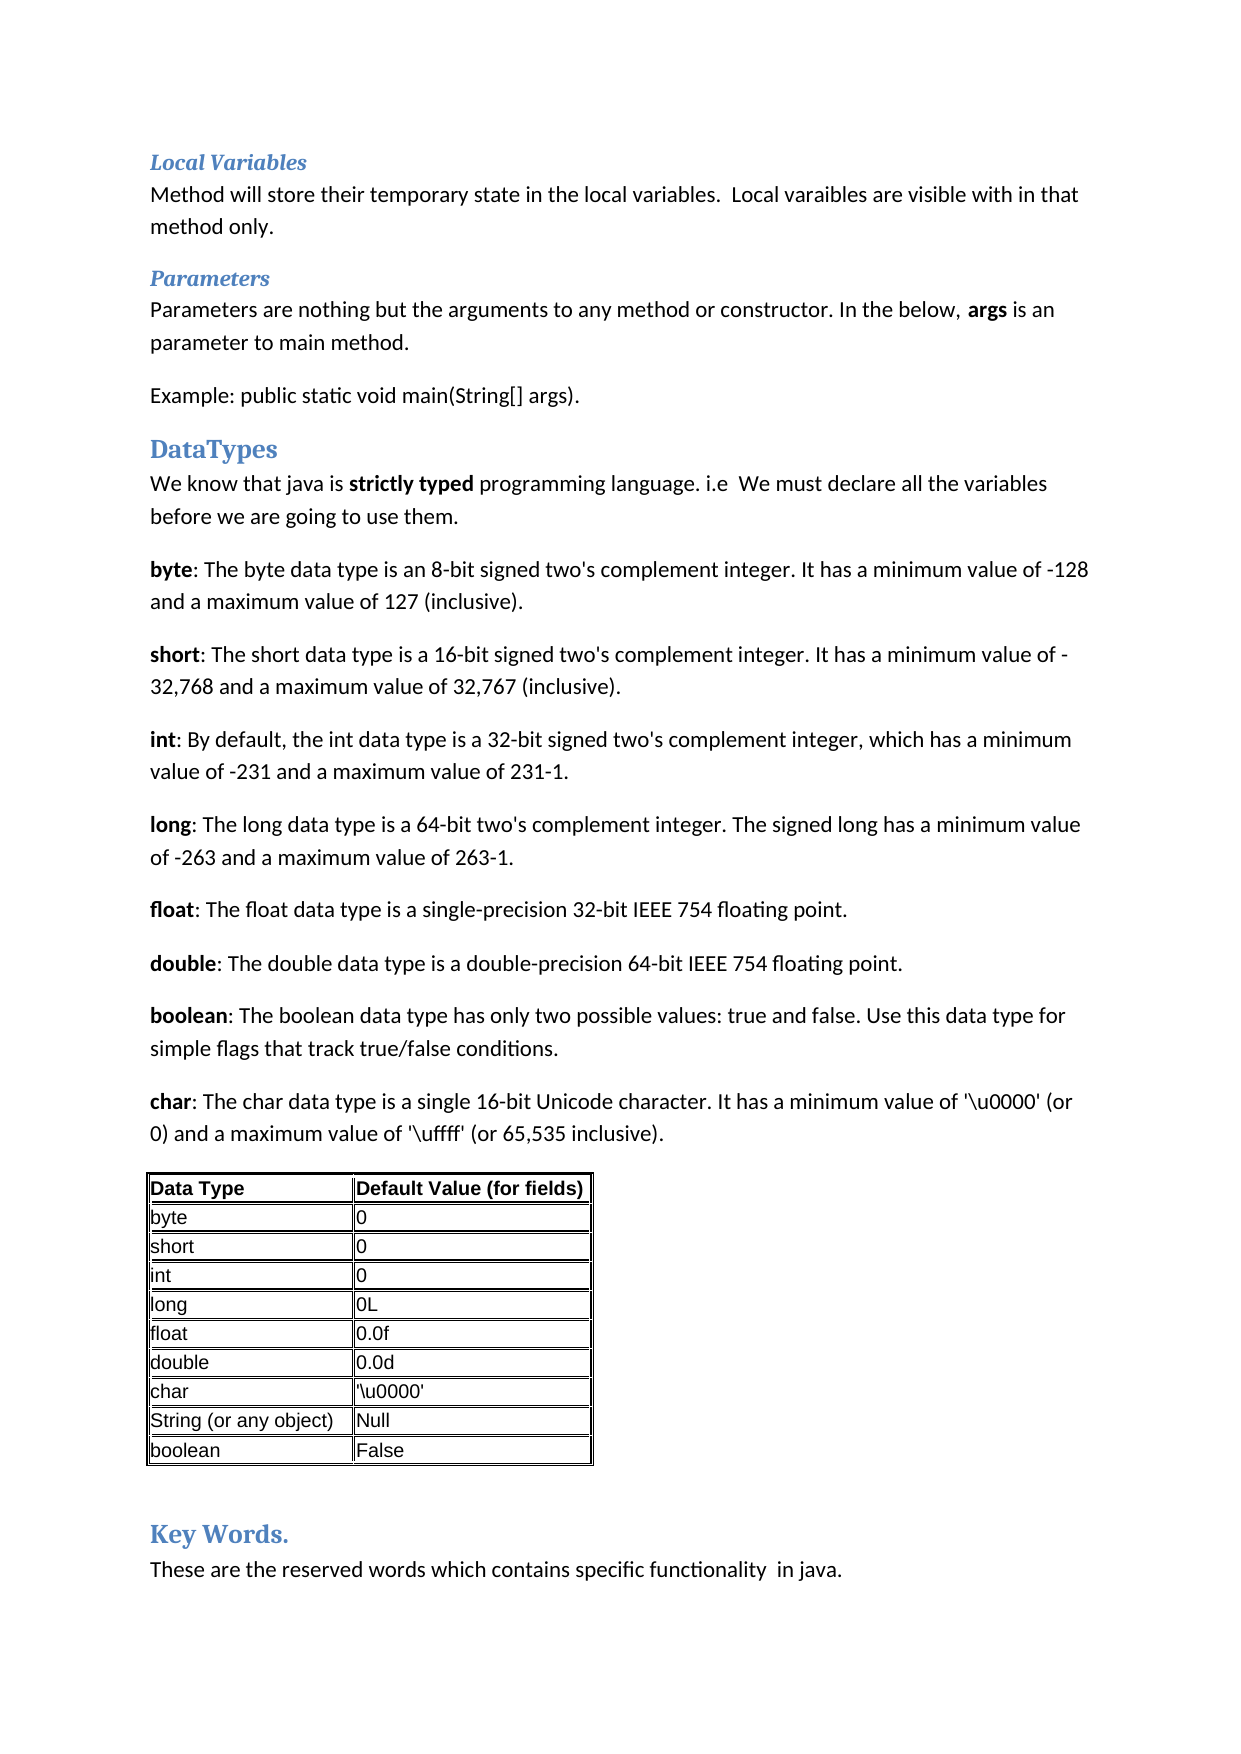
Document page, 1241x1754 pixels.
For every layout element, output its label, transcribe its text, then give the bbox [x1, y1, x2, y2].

subtitle Key Words. [150, 1519, 1090, 1550]
text short: The short data type is a 16-bit signed two's complement integer. It has a minimum value of -32,768 and a maximum value of 32,767 (inclusive). [150, 640, 1090, 700]
table_cell byte [150, 1201, 352, 1230]
subtitle Local Variables [150, 150, 1090, 176]
table_cell '\u0000' [354, 1376, 592, 1404]
text char: The char data type is a single 16-bit Unicode character. It has a minimum value of '\u0000' (or 0) and a maximum value of '\uffff' (or 65,535 inclusive). [150, 1087, 1090, 1147]
table_cell 0L [355, 1288, 591, 1317]
table_cell double [150, 1346, 352, 1376]
table_cell short [150, 1230, 352, 1259]
text long: The long data type is a 64-bit two's complement integer. The signed long has a minimum value of -263 and a maximum value of 263-1. [150, 810, 1090, 871]
table_cell 0 [355, 1230, 591, 1259]
table_cell Null [355, 1405, 591, 1434]
text Example: public static void main(String[] args). [150, 381, 1090, 409]
table_cell False [354, 1434, 592, 1463]
table_cell int [150, 1259, 352, 1288]
text These are the reserved words which contains specific functionality in java. [150, 1555, 1090, 1583]
table_cell long [150, 1288, 352, 1317]
text double: The double data type is a double-precision 64-bit IEEE 754 floating point. [150, 949, 1090, 977]
table_cell char [148, 1376, 353, 1404]
text boolean: The boolean data type has only two possible values: true and false. Use this data type for simple flags that track true/false conditions. [150, 1002, 1090, 1062]
subtitle Parameters [150, 265, 1090, 292]
table_header Data Type [150, 1175, 353, 1201]
table_cell String (or any object) [150, 1405, 352, 1434]
table_cell float [150, 1318, 352, 1346]
text int: By default, the int data type is a 32-bit signed two's complement integer, which has a minimum value of -231 and a maximum value of 231-1. [150, 725, 1090, 785]
table_cell 0.0f [355, 1318, 591, 1346]
text We know that java is strictly typed programming language. i.e We must declare all the variables before we are going to use them. [150, 469, 1090, 530]
subtitle DataTypes [150, 434, 1090, 465]
table_cell 0 [355, 1259, 591, 1288]
text float: The float data type is a single-precision 32-bit IEEE 754 floating point. [150, 896, 1090, 924]
text Method will store their temporary state in the local variables. Local varaibles are visible with in that method only. [150, 180, 1090, 240]
table_cell 0.0d [355, 1346, 591, 1376]
table_cell 0 [355, 1201, 591, 1230]
table_header Default Value (for fields) [354, 1175, 590, 1201]
table_cell boolean [148, 1434, 353, 1463]
text Parameters are nothing but the arguments to any method or constructor. In the below, args is an parameter to main method. [150, 296, 1090, 356]
text byte: The byte data type is an 8-bit signed two's complement integer. It has a minimum value of -128 and a maximum value of 127 (inclusive). [150, 555, 1090, 615]
